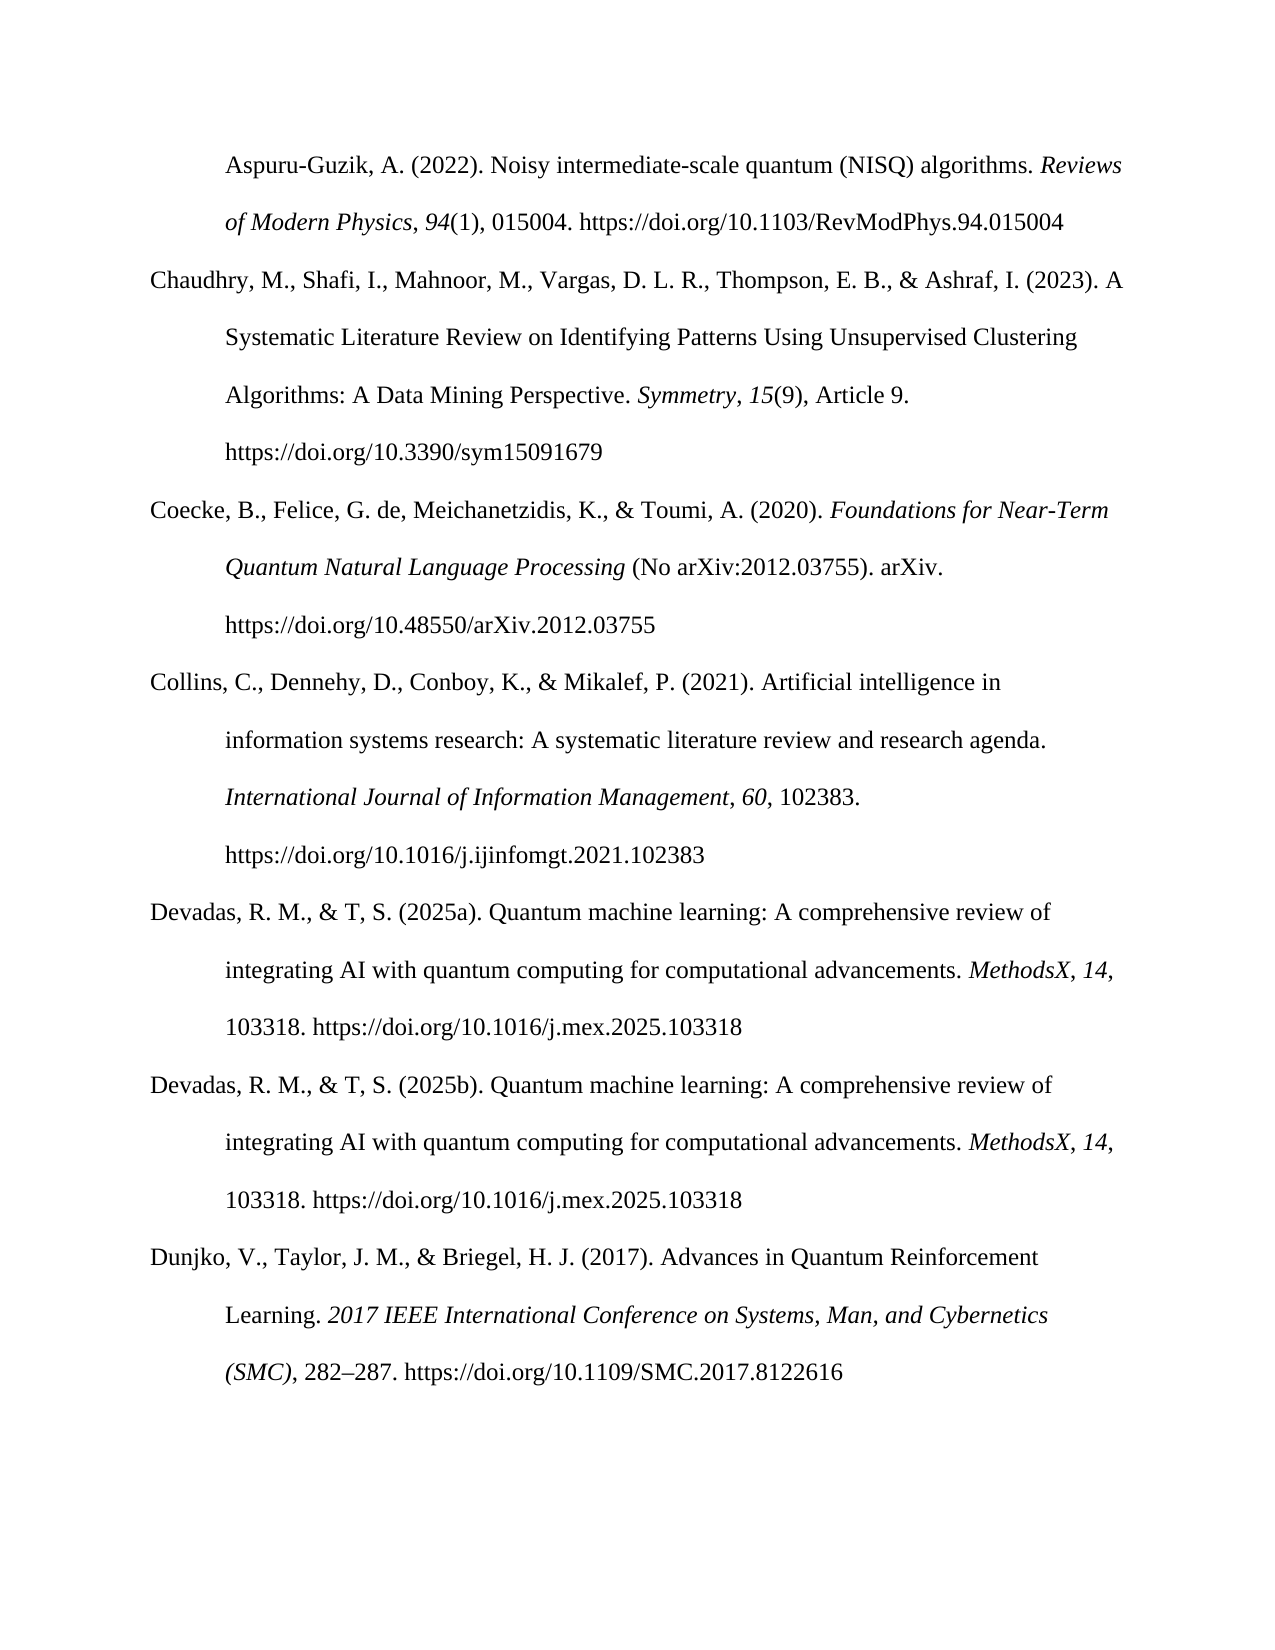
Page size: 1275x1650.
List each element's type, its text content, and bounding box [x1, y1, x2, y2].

text Devadas, R. M., & T, S. (2025a). Quantum machine learning: A comprehensive review of integrating AI with quantum computing for computational advancements. MethodsX, 14, 103318. https://doi.org/10.1016/j.mex.2025.103318 [150, 897, 1125, 1041]
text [150, 150, 1125, 236]
text Chaudhry, M., Shafi, I., Mahnoor, M., Vargas, D. L. R., Thompson, E. B., & Ashraf, I. (2023). A Systematic Literature Review on Identifying Patterns Using Unsupervised Clustering Algorithms: A Data Mining Perspective. Symmetry, 15(9), Article 9. https://doi.org/10.3390/sym15091679 [150, 265, 1125, 466]
text Collins, C., Dennehy, D., Conboy, K., & Mikalef, P. (2021). Artificial intelligence in information systems research: A systematic literature review and research agenda. International Journal of Information Management, 60, 102383. https://doi.org/10.1016/j.ijinfomgt.2021.102383 [150, 667, 1125, 869]
text Coecke, B., Felice, G. de, Meichanetzidis, K., & Toumi, A. (2020). Foundations for Near-Term Quantum Natural Language Processing (No arXiv:2012.03755). arXiv. https://doi.org/10.48550/arXiv.2012.03755 [150, 495, 1125, 639]
text Dunjko, V., Taylor, J. M., & Briegel, H. J. (2017). Advances in Quantum Reinforcement Learning. 2017 IEEE International Conference on Systems, Man, and Cybernetics (SMC), 282–287. https://doi.org/10.1109/SMC.2017.8122616 [150, 1242, 1125, 1386]
text Devadas, R. M., & T, S. (2025b). Quantum machine learning: A comprehensive review of integrating AI with quantum computing for computational advancements. MethodsX, 14, 103318. https://doi.org/10.1016/j.mex.2025.103318 [150, 1070, 1125, 1214]
